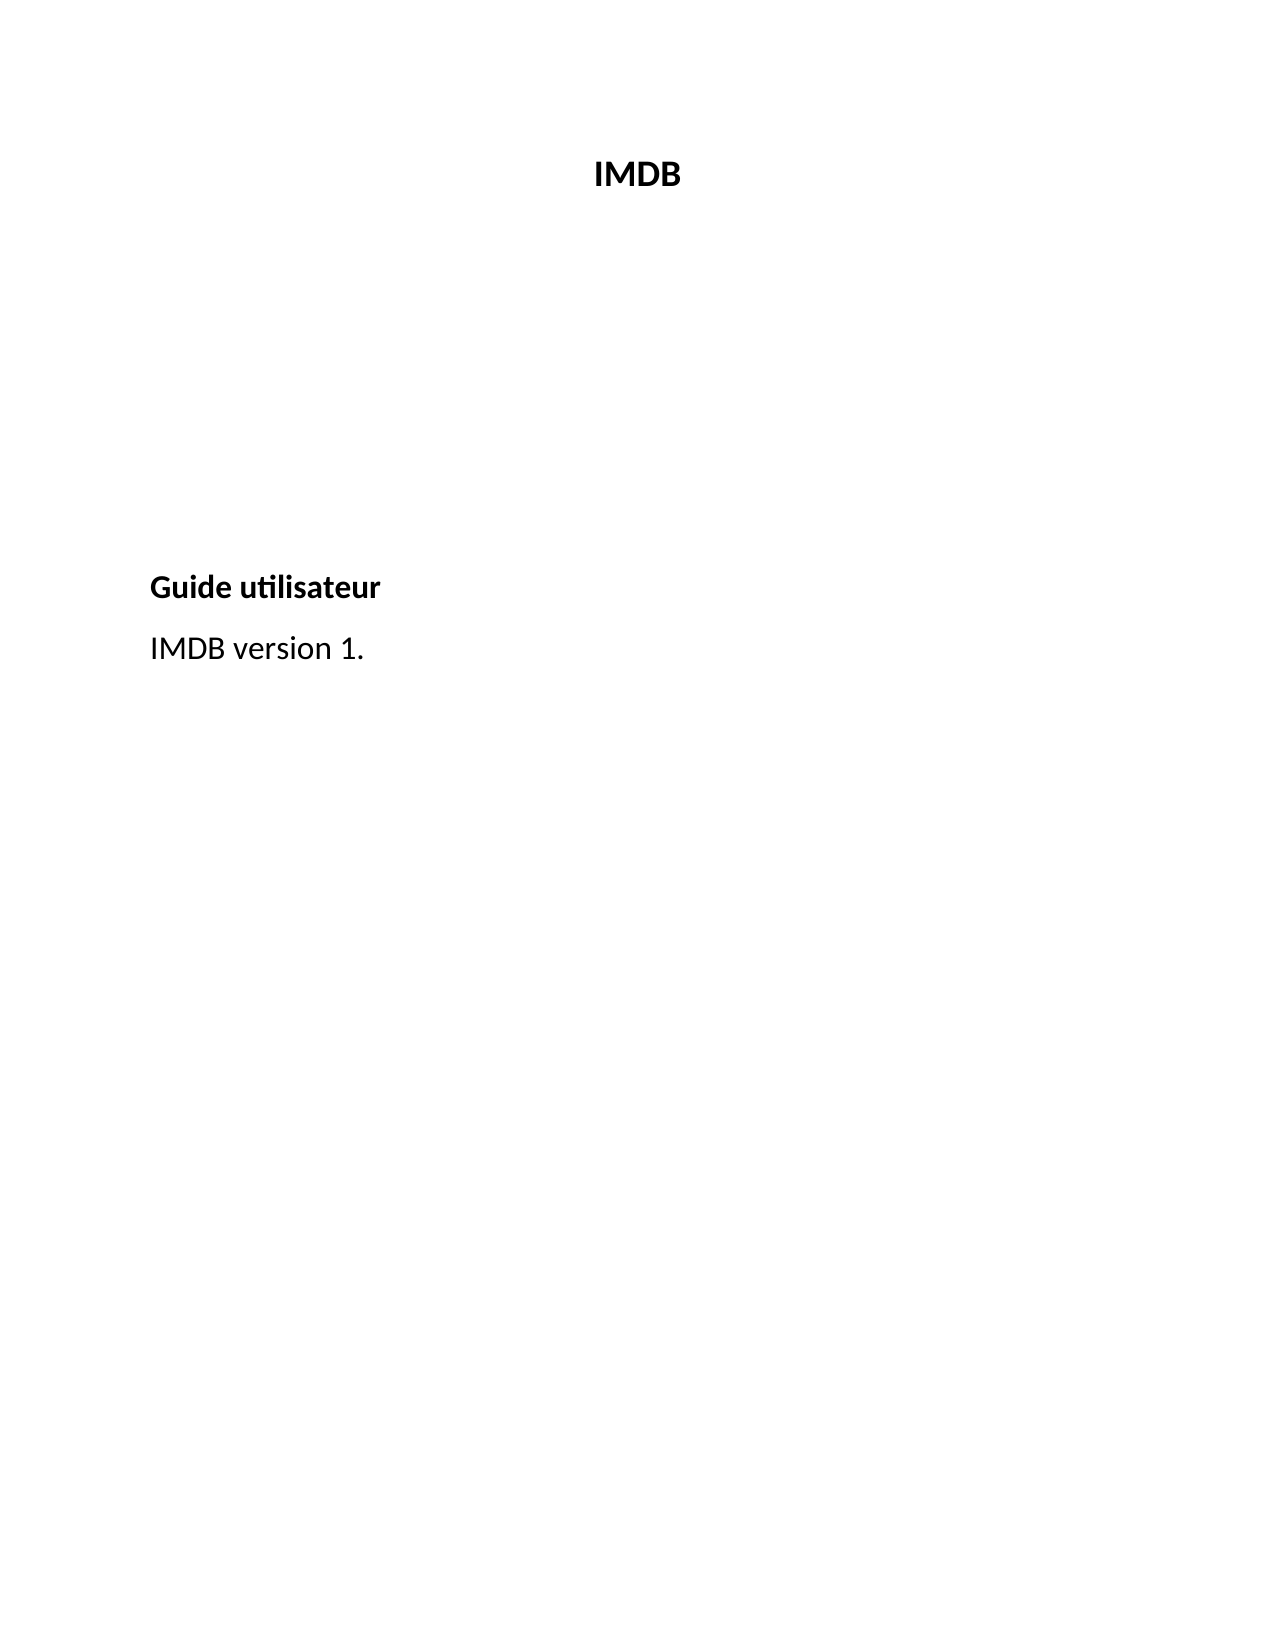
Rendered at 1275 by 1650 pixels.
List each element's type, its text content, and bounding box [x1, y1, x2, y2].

text Guide utilisateur [150, 566, 1125, 607]
text IMDB version 1. [150, 627, 1125, 667]
text IMDB [150, 150, 1125, 196]
